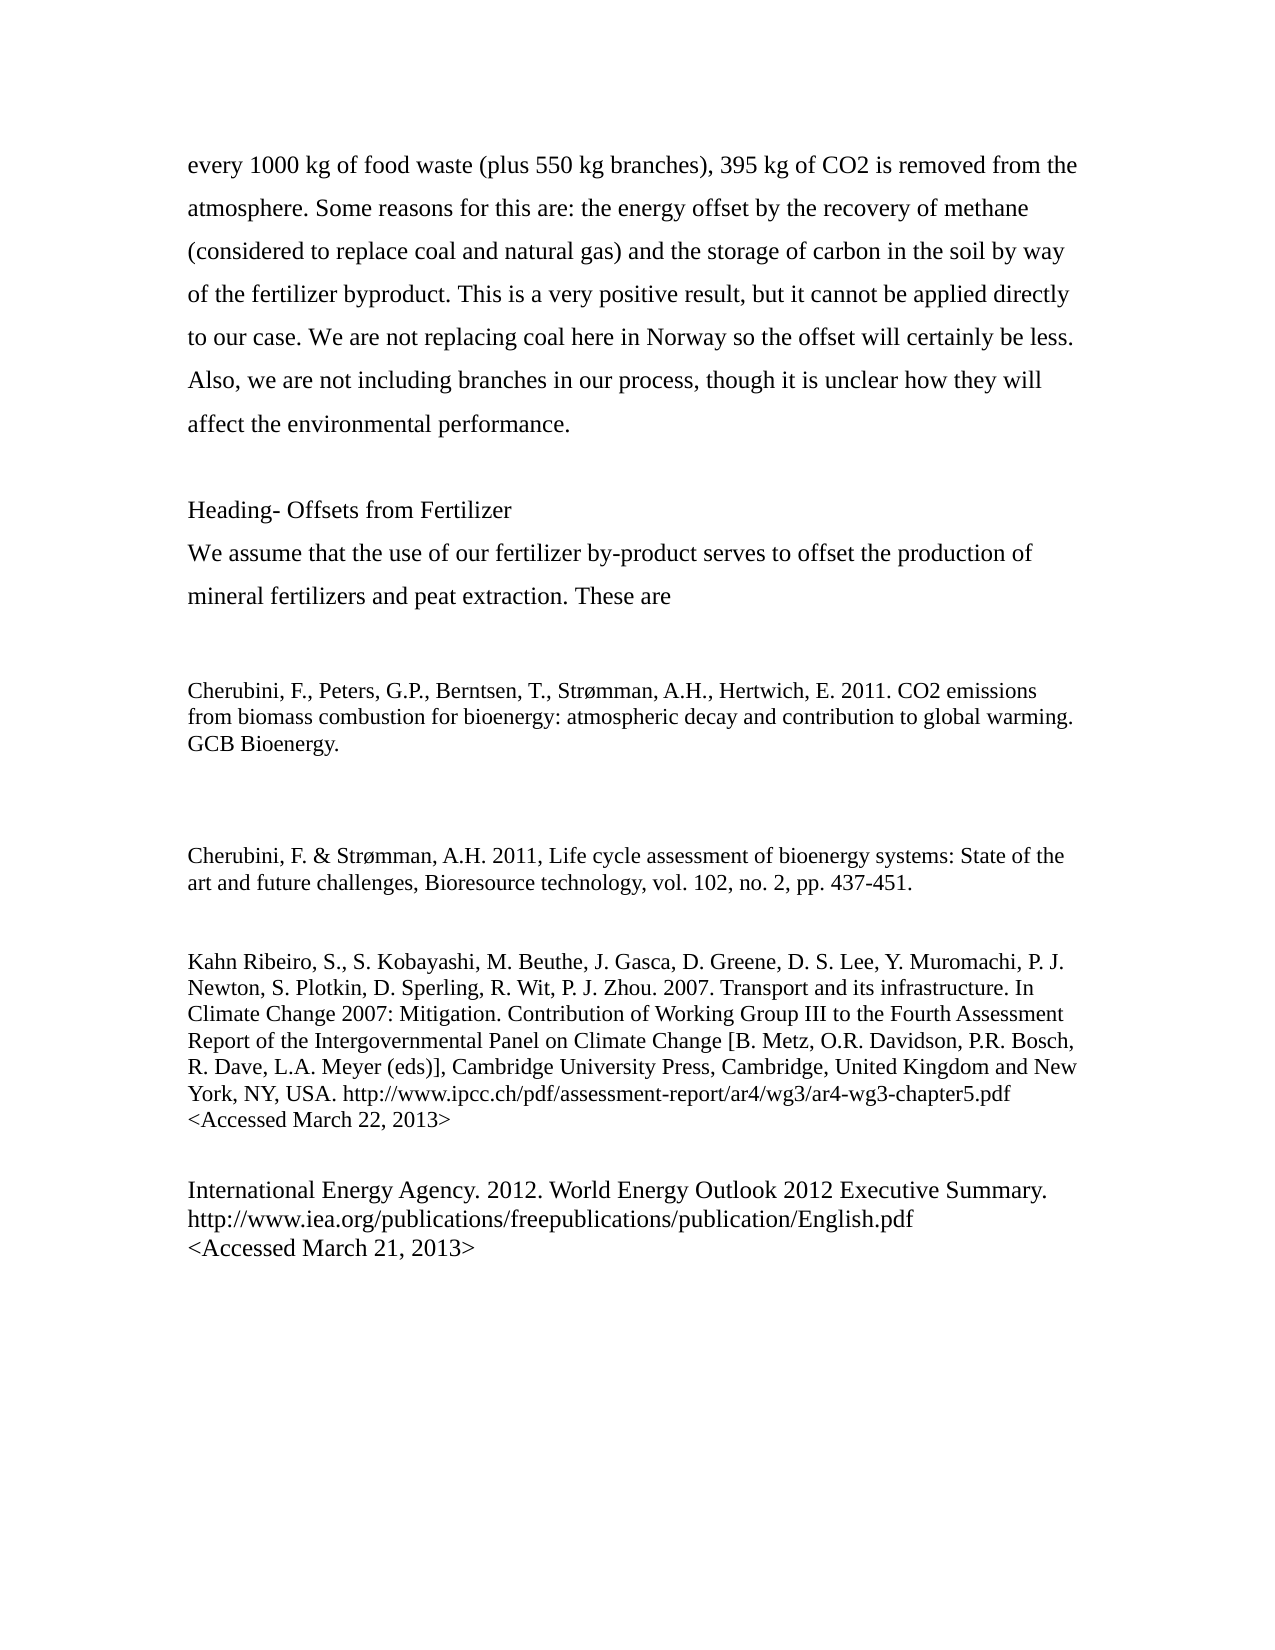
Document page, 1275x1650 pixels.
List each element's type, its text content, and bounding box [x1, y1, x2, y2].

text We assume that the use of our fertilizer by-product serves to offset the production of mineral fertilizers and peat extraction. These are [187, 538, 1087, 610]
text Cherubini, F., Peters, G.P., Berntsen, T., Strømman, A.H., Hertwich, E. 2011. CO2 emissions from biomass combustion for bioenergy: atmospheric decay and contribution to global warming. GCB Bioenergy. [187, 677, 1087, 756]
text <Accessed March 22, 2013> [187, 1106, 1087, 1132]
text International Energy Agency. 2012. World Energy Outlook 2012 Executive Summary. [187, 1175, 1087, 1204]
text Cherubini, F. & Strømman, A.H. 2011, Life cycle assessment of bioenergy systems: State of the art and future challenges, Bioresource technology, vol. 102, no. 2, pp. 437-451. [187, 842, 1087, 895]
text <Accessed March 21, 2013> [187, 1233, 1087, 1262]
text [187, 150, 1087, 437]
text http://www.iea.org/publications/freepublications/publication/English.pdf [187, 1204, 1087, 1233]
text Heading- Offsets from Fertilizer [187, 495, 1087, 524]
text Kahn Ribeiro, S., S. Kobayashi, M. Beuthe, J. Gasca, D. Greene, D. S. Lee, Y. Muromachi, P. J. Newton, S. Plotkin, D. Sperling, R. Wit, P. J. Zhou. 2007. Transport and its infrastructure. In Climate Change 2007: Mitigation. Contribution of Working Group III to the Fourth Assessment Report of the Intergovernmental Panel on Climate Change [B. Metz, O.R. Davidson, P.R. Bosch, R. Dave, L.A. Meyer (eds)], Cambridge University Press, Cambridge, United Kingdom and New York, NY, USA. http://www.ipcc.ch/pdf/assessment-report/ar4/wg3/ar4-wg3-chapter5.pdf [187, 948, 1087, 1106]
